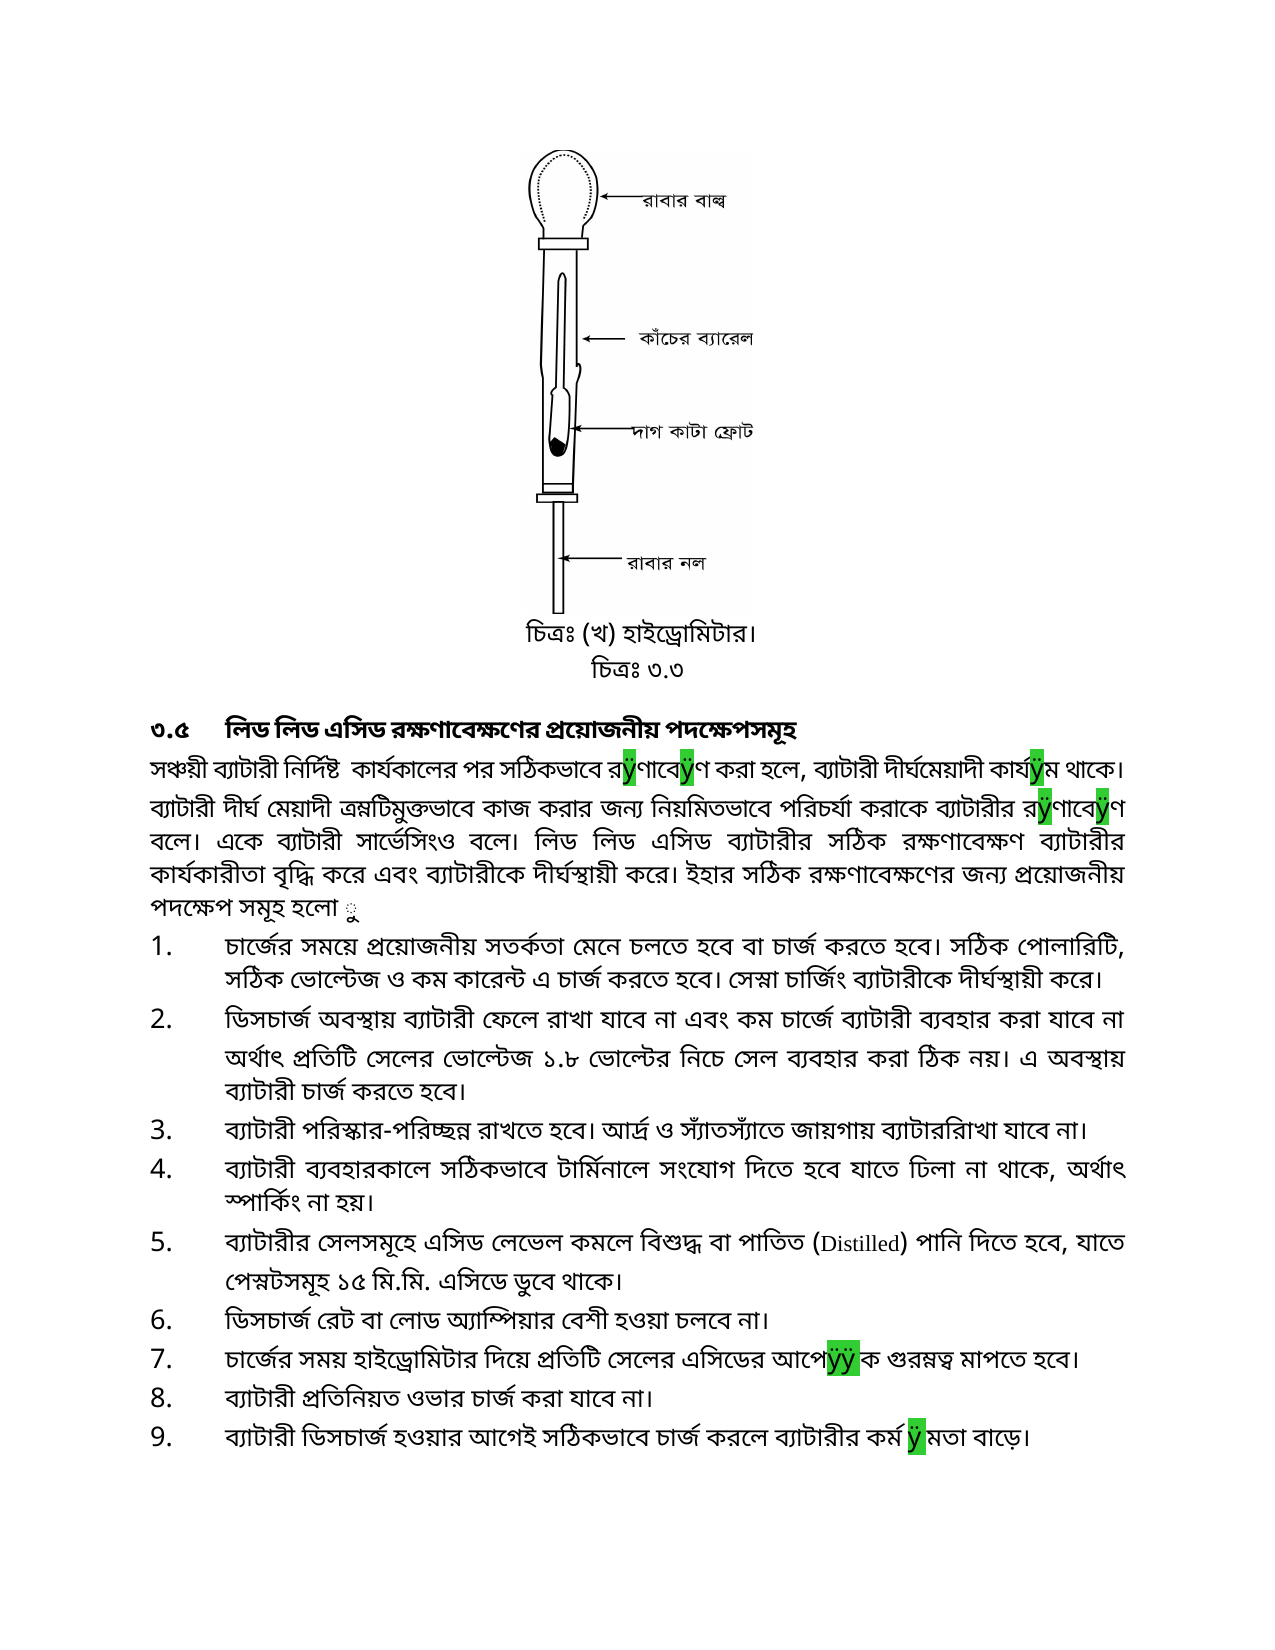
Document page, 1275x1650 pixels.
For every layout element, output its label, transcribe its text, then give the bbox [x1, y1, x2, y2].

list ডিসচার্জ রেট বা লোড অ্যাম্পিয়ার বেশী হওয়া চলবে না। [150, 1300, 1125, 1339]
list চার্জের সময়ে প্রয়োজনীয় সতর্কতা মেনে চলতে হবে বা চার্জ করতে হবে। সঠিক পোলারিটি, সঠিক ভোল্টেজ ও কম কারেন্ট এ চার্জ করতে হবে। সেস্না চার্জিং ব্যাটারীকে দীর্ঘস্থায়ী করে। [150, 927, 1125, 999]
list ডিসচার্জ অবস্থায় ব্যাটারী ফেলে রাখা যাবে না এবং কম চার্জে ব্যাটারী ব্যবহার করা যাবে না অর্থাৎ প্রতিটি সেলের ভোল্টেজ ১.৮ ভোল্টের নিচে সেল ব্যবহার করা ঠিক নয়। এ অবস্থায় ব্যাটারী চার্জ করতে হবে। [150, 999, 1125, 1111]
list ব্যাটারী প্রতিনিয়ত ওভার চার্জ করা যাবে না। [150, 1379, 1125, 1418]
list ব্যাটারী ব্যবহারকালে সঠিকভাবে টার্মিনালে সংযোগ দিতে হবে যাতে ঢিলা না থাকে, অর্থাৎ স্পার্কিং না হয়। [150, 1150, 1125, 1222]
text চিত্রঃ (খ) হাইড্রোমিটার। [150, 614, 1125, 653]
text ৩.৫ লিড লিড এসিড রক্ষণাবেক্ষণের প্রয়োজনীয় পদক্ষেপসমূহ [150, 708, 1125, 749]
picture [521, 150, 754, 614]
list চার্জের সময় হাইড্রোমিটার দিয়ে প্রতিটি সেলের এসিডের আপেÿÿক গুরম্নত্ব মাপতে হবে। [150, 1339, 1125, 1379]
text চিত্রঃ ৩.৩ [150, 653, 1125, 688]
text সঞ্চয়ী ব্যাটারী নির্দিষ্ট কার্যকালের পর সঠিকভাবে রÿণাবেÿণ করা হলে, ব্যাটারী দীর্ঘমেয়াদী কার্যÿম থাকে। ব্যাটারী দীর্ঘ মেয়াদী ত্রম্নটিমুক্তভাবে কাজ করার জন্য নিয়মিতভাবে পরিচর্যা করাকে ব্যাটারীর রÿণাবেÿণ বলে। একে ব্যাটারী সার্ভেসিংও বলে। লিড লিড এসিড ব্যাটারীর সঠিক রক্ষণাবেক্ষণ ব্যাটারীর কার্যকারীতা বৃদ্ধি করে এবং ব্যাটারীকে দীর্ঘস্থায়ী করে। ইহার সঠিক রক্ষণাবেক্ষণের জন্য প্রয়োজনীয় পদক্ষেপ সমূহ হলো ু [150, 749, 1125, 927]
list ব্যাটারী ডিসচার্জ হওয়ার আগেই সঠিকভাবে চার্জ করলে ব্যাটারীর কর্মÿমতা বাড়ে। [150, 1418, 1125, 1457]
list ব্যাটারী পরিস্কার-পরিচ্ছন্ন রাখতে হবে। আর্দ্র ও স্যাঁতস্যাঁতে জায়গায় ব্যাটাররিাখা যাবে না। [150, 1111, 1125, 1150]
list ব্যাটারীর সেলসমূহে এসিড লেভেল কমলে বিশুদ্ধ বা পাতিত (Distilled) পানি দিতে হবে, যাতে পেস্নটসমূহ ১৫ মি.মি. এসিডে ডুবে থাকে। [150, 1222, 1125, 1300]
